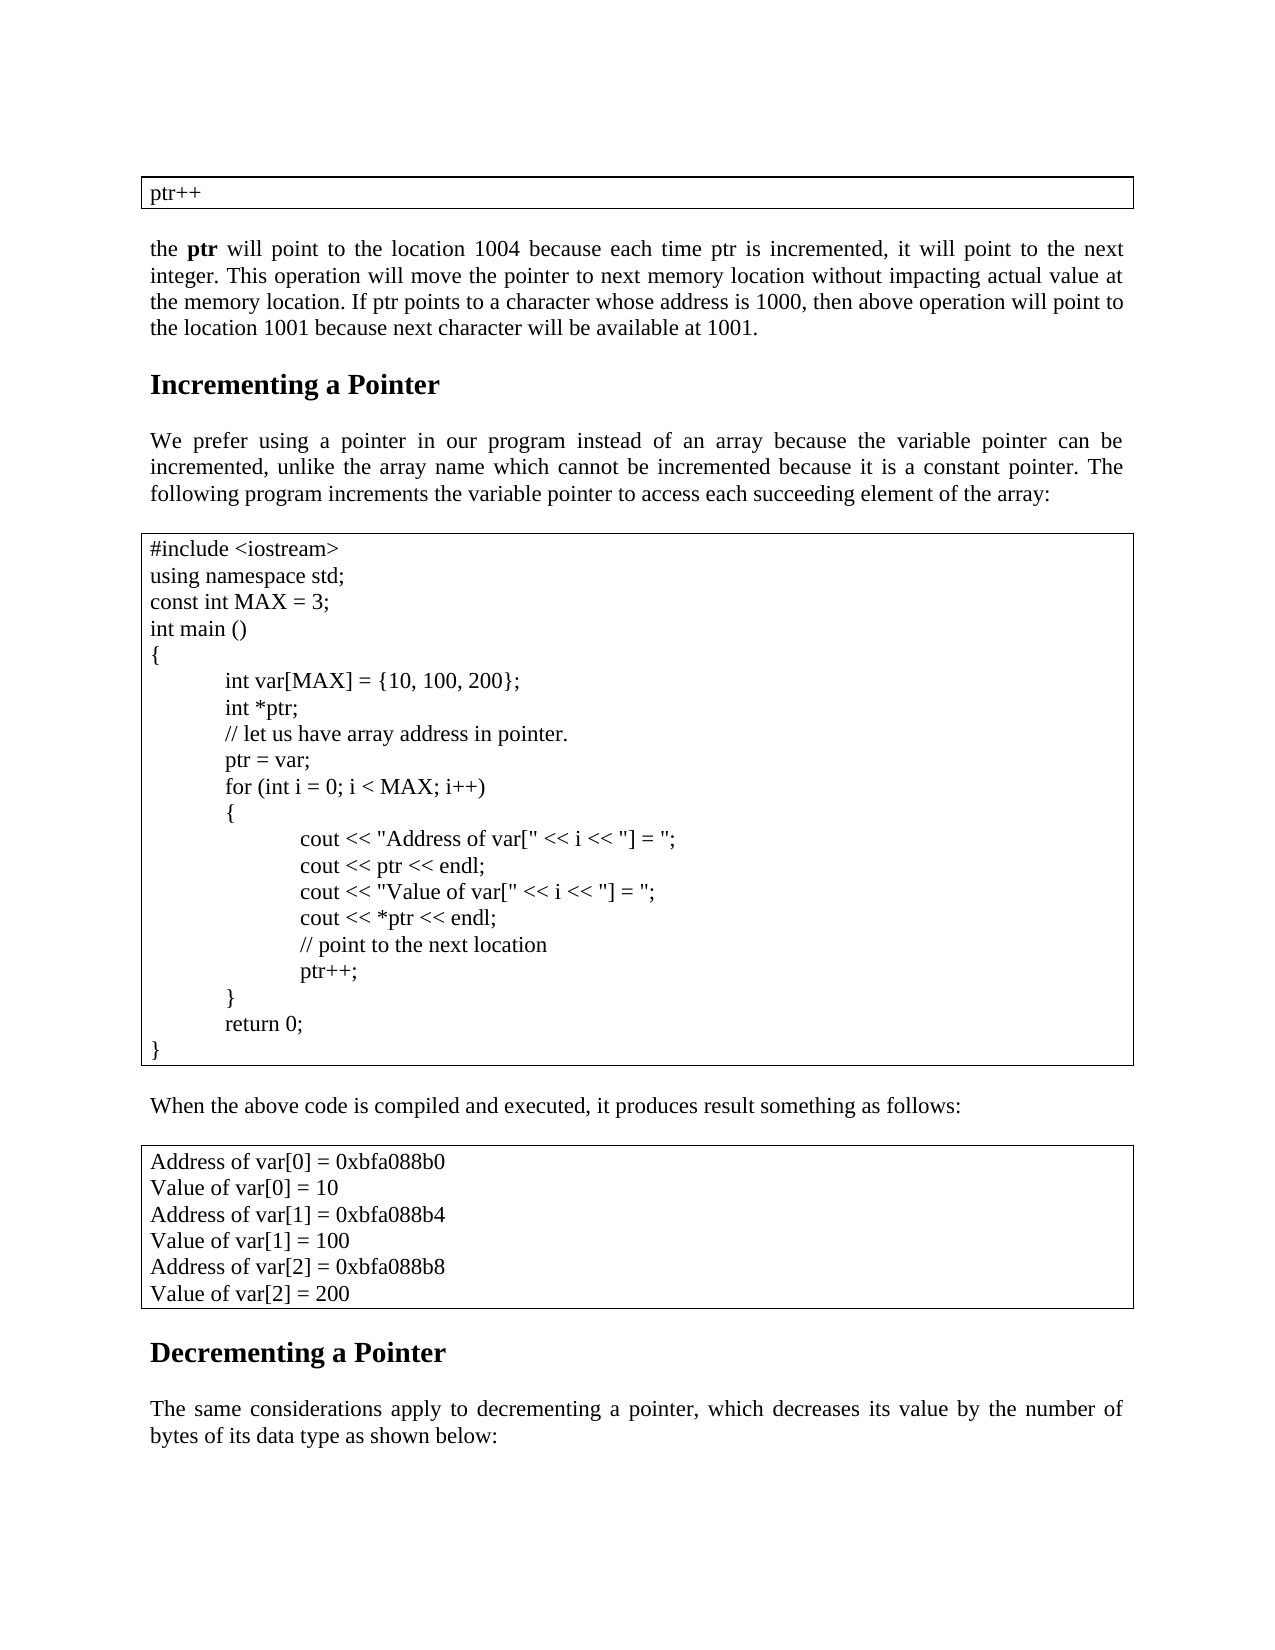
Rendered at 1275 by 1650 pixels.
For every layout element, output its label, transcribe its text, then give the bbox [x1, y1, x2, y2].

text { [150, 799, 1125, 825]
text cout << "Value of var[" << i << "] = "; [150, 878, 1125, 904]
text We prefer using a pointer in our program instead of an array because the variable pointer can be incremented, unlike the array name which cannot be incremented because it is a constant pointer. The following program increments the variable pointer to access each succeeding element of the array: [150, 427, 1125, 506]
text Address of var[1] = 0xbfa088b4 [150, 1201, 1125, 1227]
text Incrementing a Pointer [150, 367, 1125, 401]
text #include <iostream> [142, 534, 1133, 562]
text ptr++; [150, 957, 1125, 983]
text // let us have array address in pointer. [150, 720, 1125, 746]
text int *ptr; [150, 694, 1125, 720]
text Address of var[0] = 0xbfa088b0 [142, 1146, 1133, 1174]
text for (int i = 0; i < MAX; i++) [150, 773, 1125, 799]
text Value of var[2] = 200 [142, 1277, 1133, 1308]
text const int MAX = 3; [150, 588, 1125, 614]
text return 0; [150, 1010, 1125, 1033]
text { [150, 641, 1125, 667]
text using namespace std; [150, 562, 1125, 588]
text the ptr will point to the location 1004 because each time ptr is incremented, it will point to the next integer. This operation will move the pointer to next memory location without impacting actual value at the memory location. If ptr points to a character whose address is 1000, then above operation will point to the location 1001 because next character will be available at 1001. [150, 235, 1125, 341]
text Value of var[1] = 100 [150, 1227, 1125, 1253]
text Value of var[0] = 10 [150, 1174, 1125, 1201]
text ptr++ [142, 178, 1133, 208]
text int main () [150, 614, 1125, 641]
text } [142, 1033, 1133, 1065]
text // point to the next location [150, 931, 1125, 957]
text Address of var[2] = 0xbfa088b8 [150, 1253, 1125, 1277]
text Decrementing a Pointer [150, 1336, 1125, 1369]
text cout << ptr << endl; [150, 852, 1125, 878]
text cout << *ptr << endl; [150, 904, 1125, 931]
text cout << "Address of var[" << i << "] = "; [150, 825, 1125, 852]
text ptr = var; [150, 746, 1125, 773]
text } [150, 983, 1125, 1010]
text int var[MAX] = {10, 100, 200}; [150, 667, 1125, 694]
text The same considerations apply to decrementing a pointer, which decreases its value by the number of bytes of its data type as shown below: [150, 1395, 1125, 1448]
text When the above code is compiled and executed, it produces result something as follows: [150, 1092, 1125, 1118]
